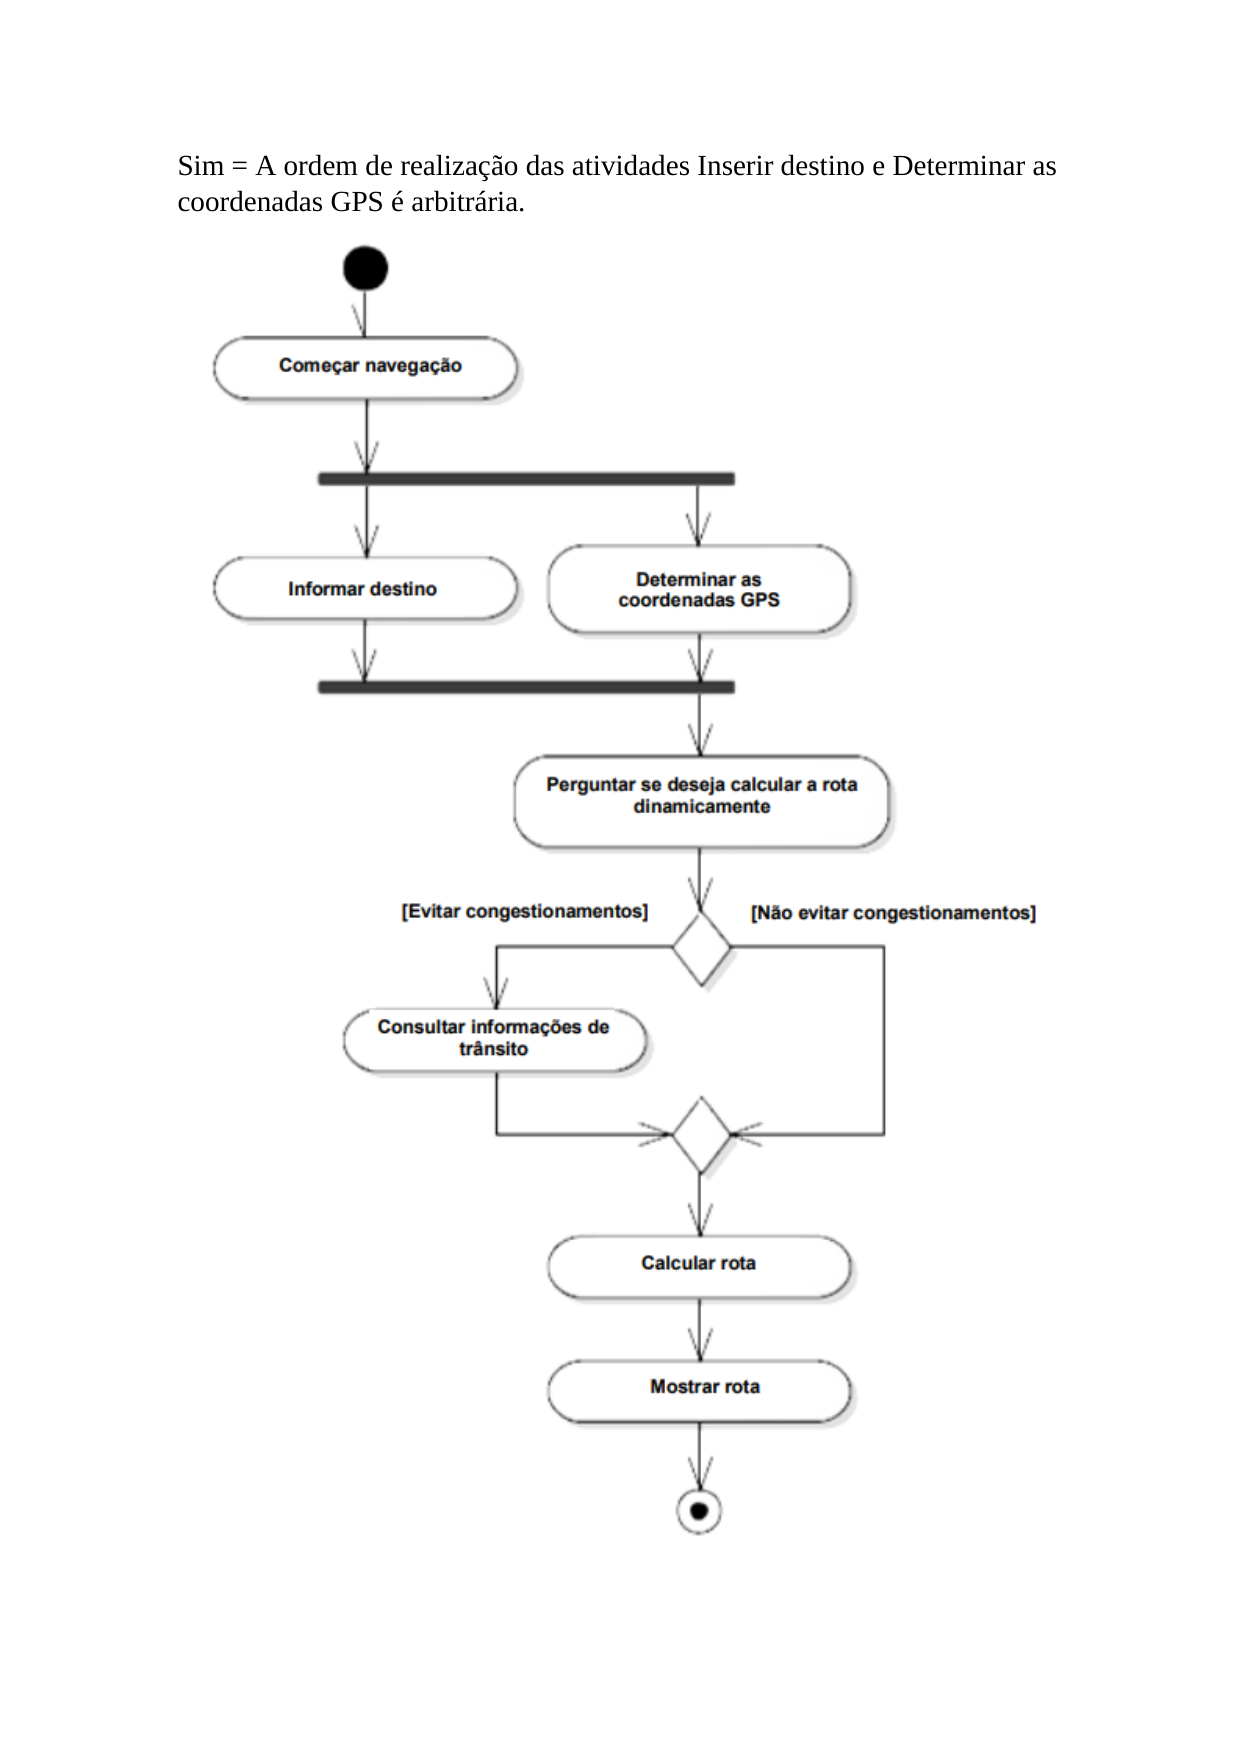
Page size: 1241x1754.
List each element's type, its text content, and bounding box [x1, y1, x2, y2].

text Sim = A ordem de realização das atividades Inserir destino e Determinar as coordenadas GPS é arbitrária. [177, 148, 1063, 217]
picture [177, 236, 1042, 1545]
